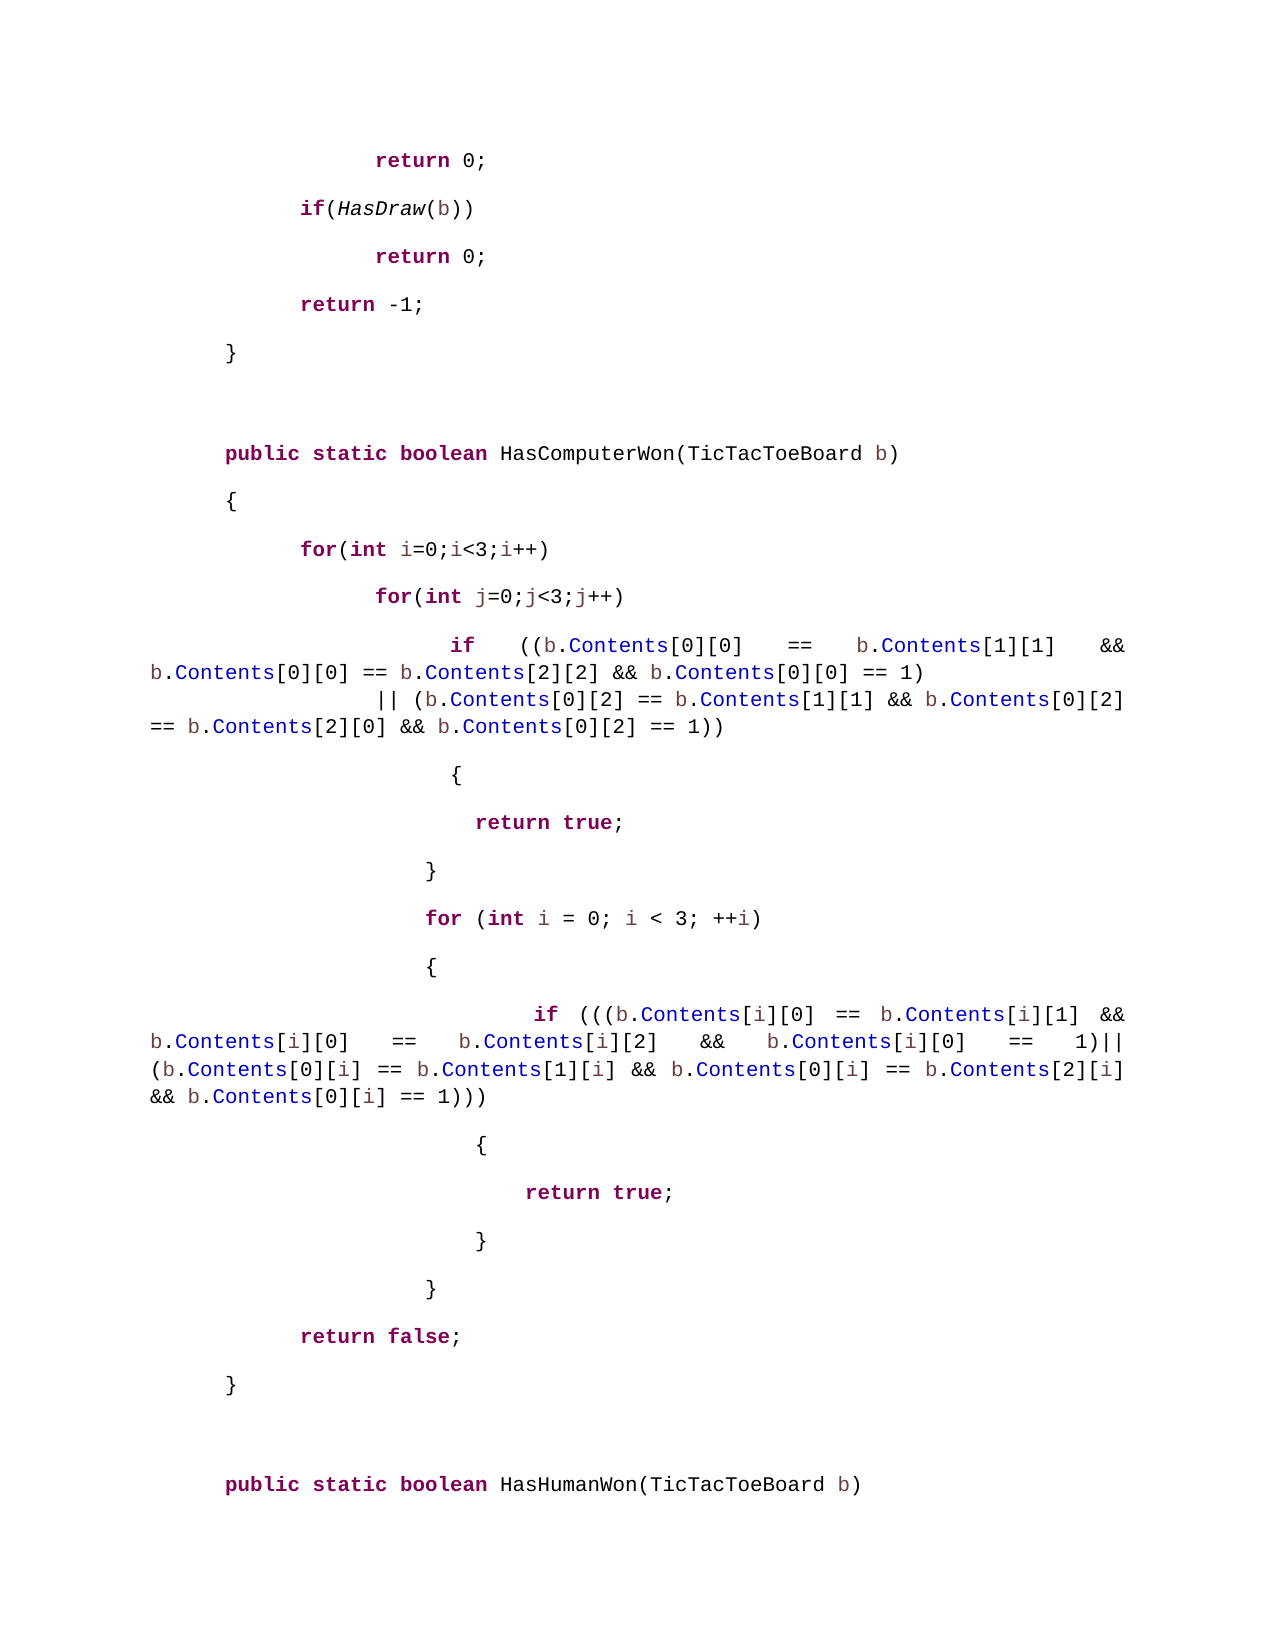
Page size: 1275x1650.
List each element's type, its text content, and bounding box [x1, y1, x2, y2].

text } [150, 1230, 1125, 1253]
text public static boolean HasHumanWon(TicTacToeBoard b) [150, 1474, 1125, 1498]
text for(int j=0;j<3;j++) [150, 587, 1125, 610]
text return 0; [150, 246, 1125, 270]
text if (((b.Contents[i][0] == b.Contents[i][1] && b.Contents[i][0] == b.Contents[i][2] && b.Contents[i][0] == 1)|| (b.Contents[0][i] == b.Contents[1][i] && b.Contents[0][i] == b.Contents[2][i] && b.Contents[0][i] == 1))) [150, 1004, 1125, 1109]
text { [150, 491, 1125, 514]
text if ((b.Contents[0][0] == b.Contents[1][1] && b.Contents[0][0] == b.Contents[2][2] && b.Contents[0][0] == 1) || (b.Contents[0][2] == b.Contents[1][1] && b.Contents[0][2] == b.Contents[2][0] && b.Contents[0][2] == 1)) [150, 634, 1125, 740]
text { [150, 1134, 1125, 1157]
text return false; [150, 1326, 1125, 1349]
text { [150, 956, 1125, 980]
text for(int i=0;i<3;i++) [150, 538, 1125, 562]
text { [150, 764, 1125, 788]
text public static boolean HasComputerWon(TicTacToeBoard b) [150, 442, 1125, 466]
text return 0; [150, 150, 1125, 174]
text for (int i = 0; i < 3; ++i) [150, 908, 1125, 932]
text } [150, 1374, 1125, 1398]
text return -1; [150, 294, 1125, 318]
text } [150, 1278, 1125, 1302]
text return true; [150, 1182, 1125, 1206]
text } [150, 860, 1125, 884]
text return true; [150, 812, 1125, 836]
text if(HasDraw(b)) [150, 198, 1125, 222]
text } [150, 342, 1125, 366]
